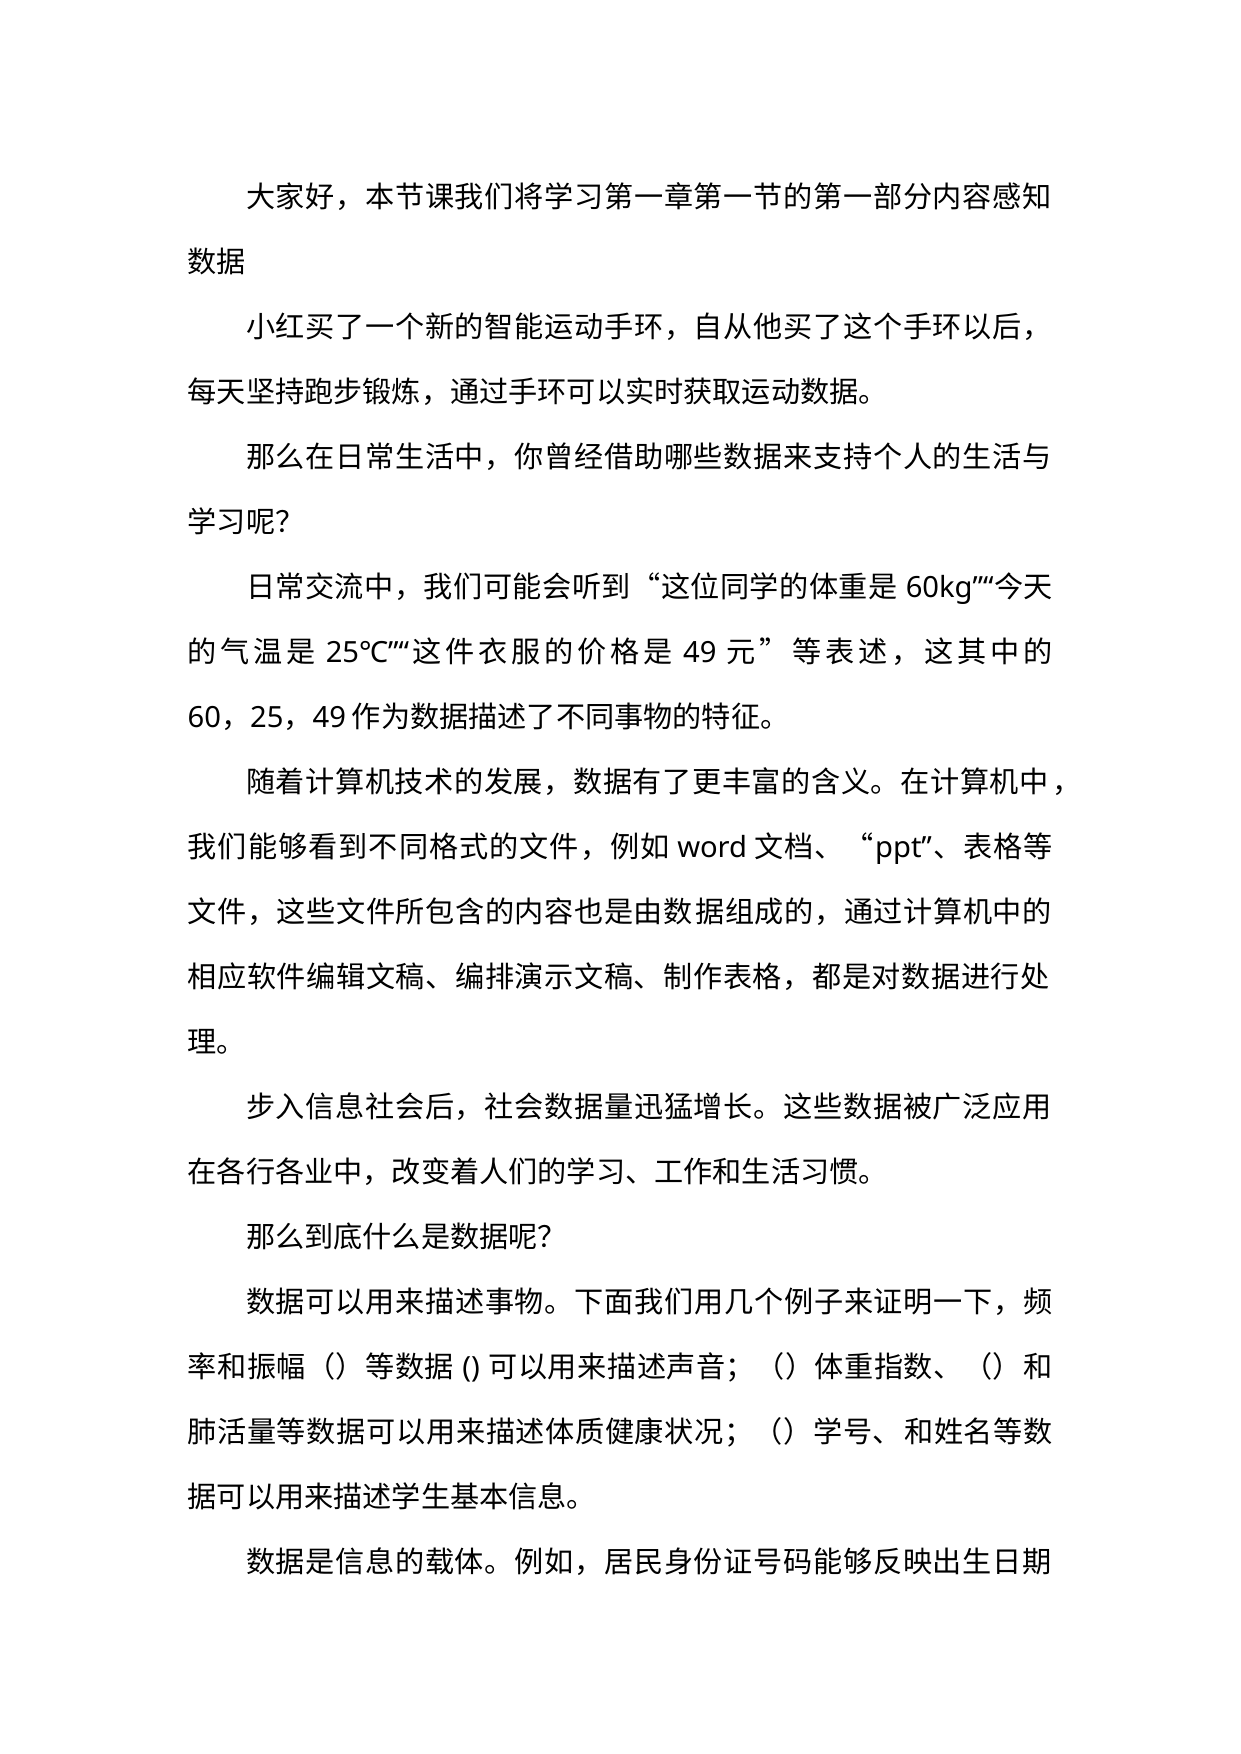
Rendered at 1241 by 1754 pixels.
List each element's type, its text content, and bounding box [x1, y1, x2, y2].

text 步入信息社会后，社会数据量迅猛增长。这些数据被广泛应用在各行各业中，改变着人们的学习、工作和生活习惯。 [187, 1072, 1053, 1202]
text 大家好，本节课我们将学习第一章第一节的第一部分内容感知数据 [187, 162, 1053, 292]
text 随着计算机技术的发展，数据有了更丰富的含义。在计算机中，我们能够看到不同格式的文件，例如word文档、“ppt”、表格等文件，这些文件所包含的内容也是由数据组成的，通过计算机中的相应软件编辑文稿、编排演示文稿、制作表格，都是对数据进行处理。 [187, 747, 1053, 1072]
text 那么到底什么是数据呢？ [187, 1202, 1053, 1267]
text 日常交流中，我们可能会听到“这位同学的体重是60kg”“今天的气温是25℃”“这件衣服的价格是49元”等表述，这其中的60，25，49作为数据描述了不同事物的特征。 [187, 552, 1053, 747]
text 小红买了一个新的智能运动手环，自从他买了这个手环以后，每天坚持跑步锻炼，通过手环可以实时获取运动数据。 [187, 292, 1053, 422]
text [187, 1527, 1053, 1592]
text 那么在日常生活中，你曾经借助哪些数据来支持个人的生活与学习呢？ [187, 422, 1053, 552]
text 数据可以用来描述事物。下面我们用几个例子来证明一下，频率和振幅（）等数据 () 可以用来描述声音；（）体重指数、（）和肺活量等数据可以用来描述体质健康状况；（）学号、和姓名等数据可以用来描述学生基本信息。 [187, 1267, 1053, 1527]
